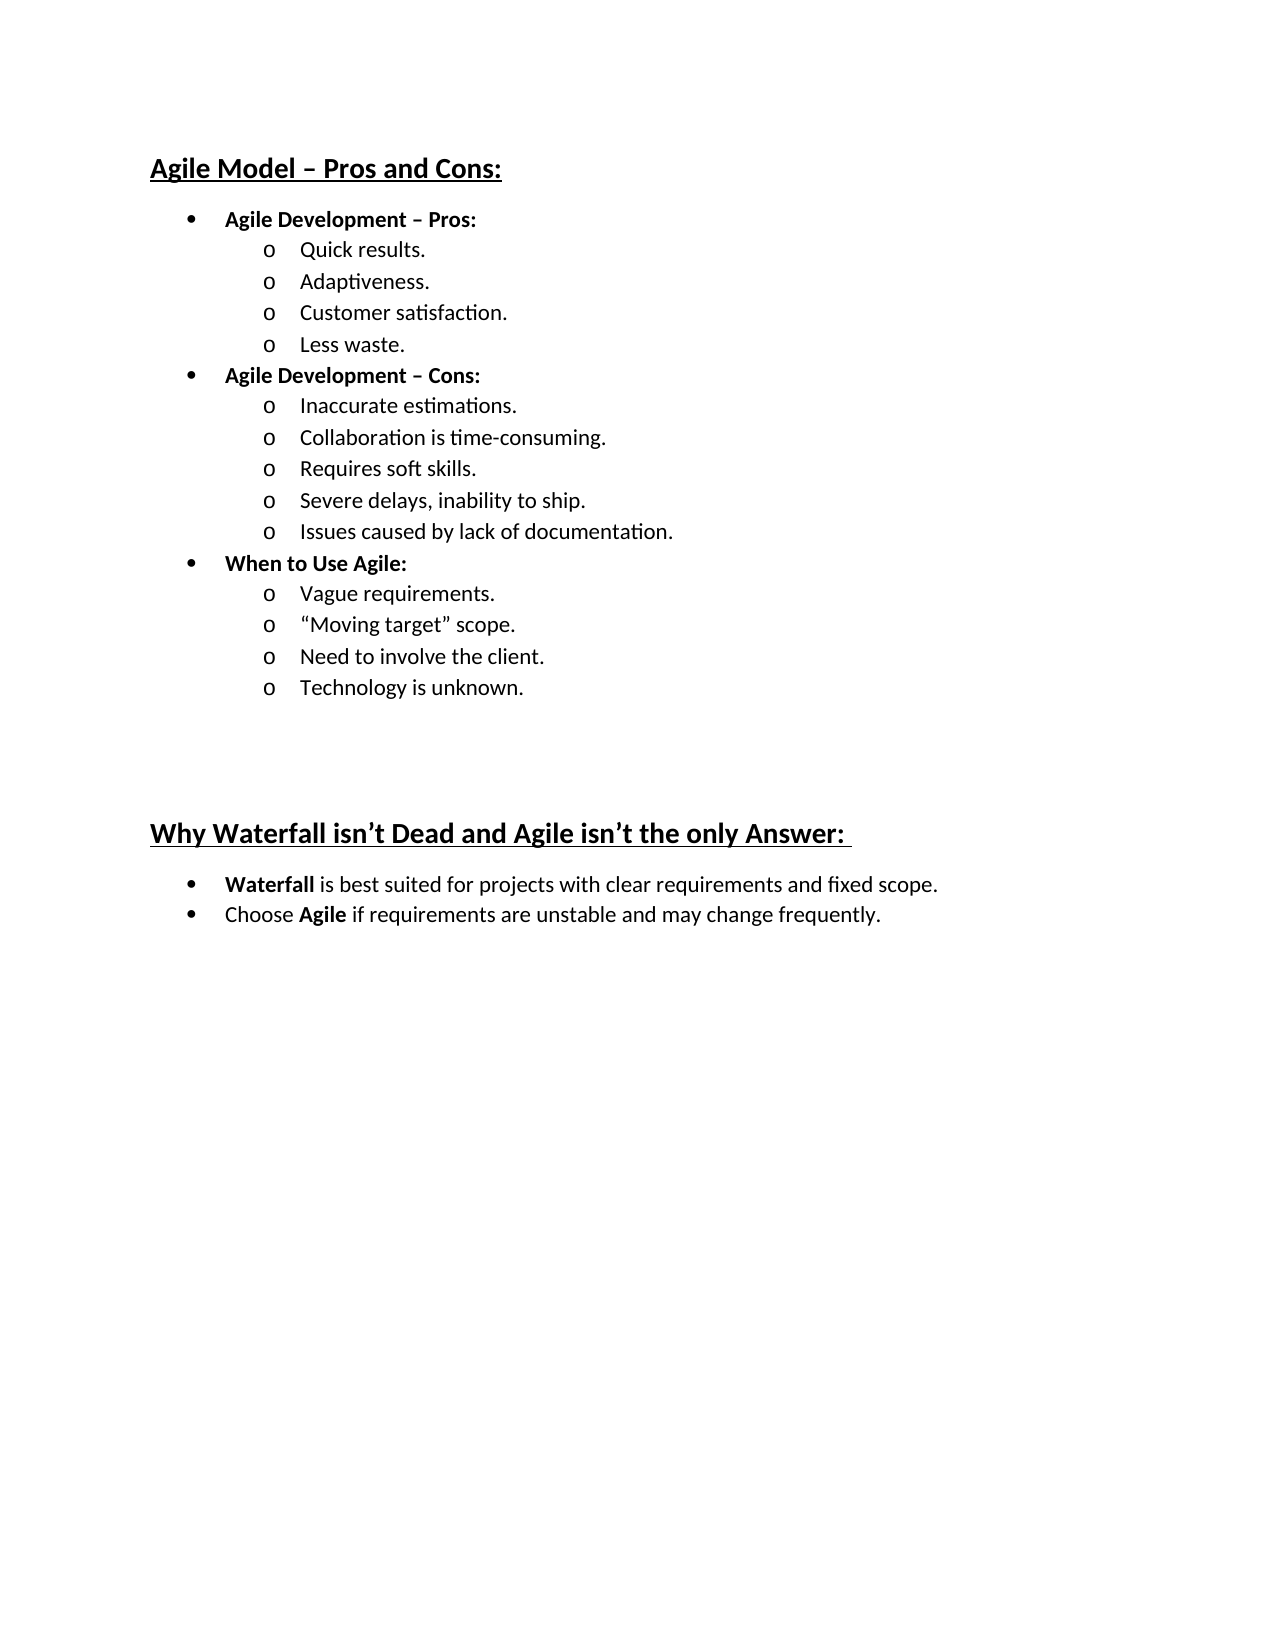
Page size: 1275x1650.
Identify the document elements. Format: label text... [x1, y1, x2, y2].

text Agile Model – Pros and Cons: [150, 150, 1125, 186]
list Choose Agile if requirements are unstable and may change frequently. [187, 900, 1125, 928]
list Agile Development – Cons: [187, 361, 1125, 389]
list Requires soft skills. [262, 454, 1125, 483]
list Less waste. [262, 330, 1125, 359]
list Quick results. [262, 235, 1125, 264]
list Need to involve the client. [262, 642, 1125, 671]
list Inaccurate estimations. [262, 391, 1125, 421]
list Technology is unknown. [262, 673, 1125, 702]
list Adaptiveness. [262, 267, 1125, 296]
list Agile Development – Pros: [187, 205, 1125, 233]
list Vague requirements. [262, 579, 1125, 608]
text Why Waterfall isn’t Dead and Agile isn’t the only Answer: [150, 815, 1125, 851]
list When to Use Agile: [187, 549, 1125, 577]
list Severe delays, inability to ship. [262, 486, 1125, 515]
list “Moving target” scope. [262, 610, 1125, 639]
list Collaboration is time-consuming. [262, 423, 1125, 452]
list Issues caused by lack of documentation. [262, 517, 1125, 546]
list Customer satisfaction. [262, 298, 1125, 327]
list Waterfall is best suited for projects with clear requirements and fixed scope. [187, 870, 1125, 898]
